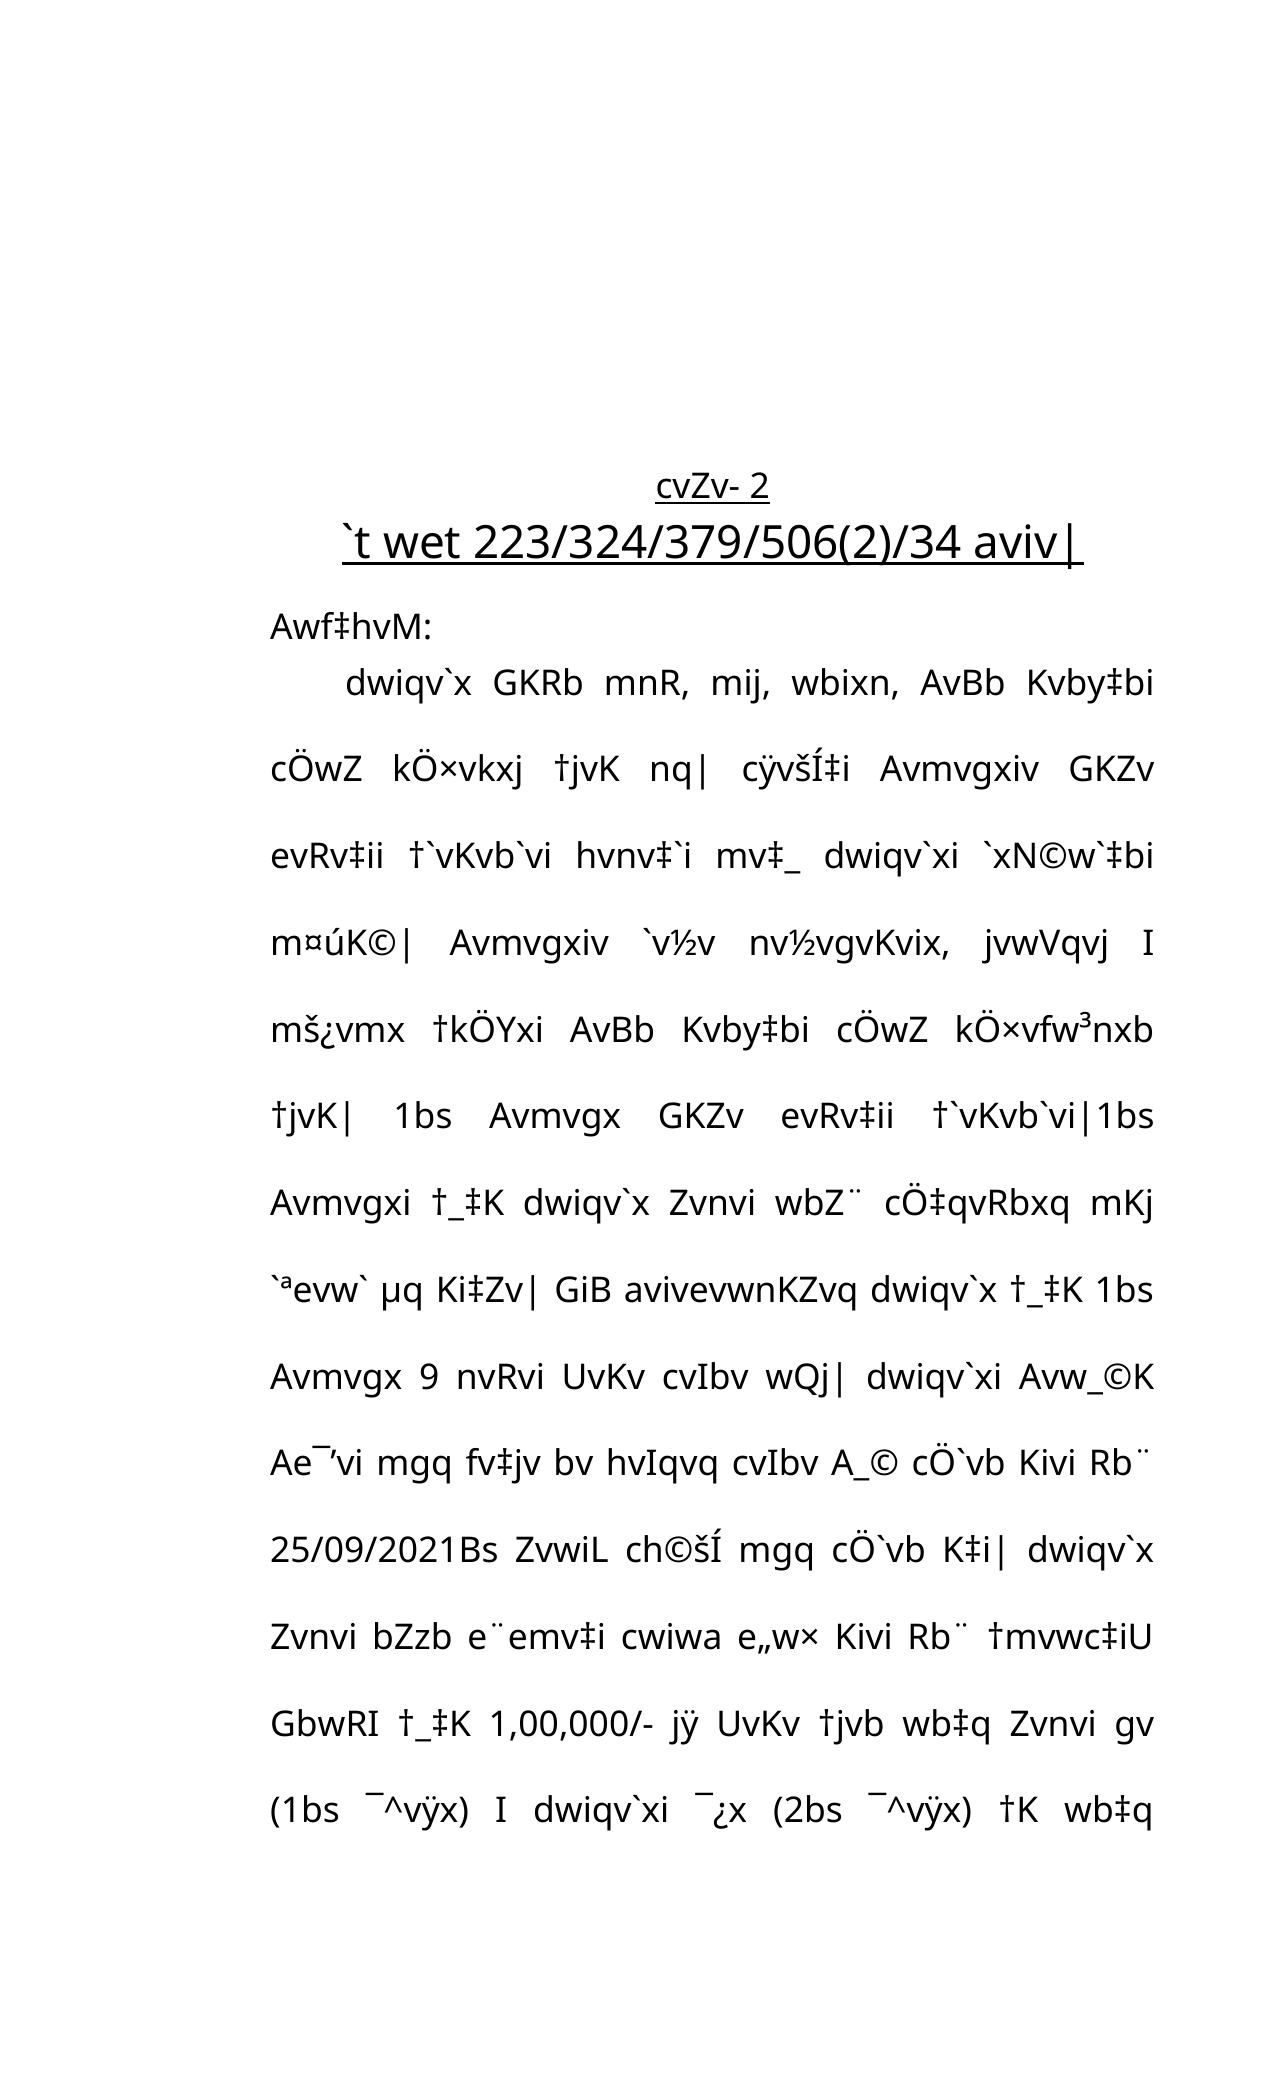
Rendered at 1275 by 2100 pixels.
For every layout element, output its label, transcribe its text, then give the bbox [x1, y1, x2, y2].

text `t wet 223/324/379/506(2)/34 aviv| [270, 509, 1155, 571]
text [270, 657, 1155, 1833]
text Awf‡hvM: [270, 602, 1155, 650]
